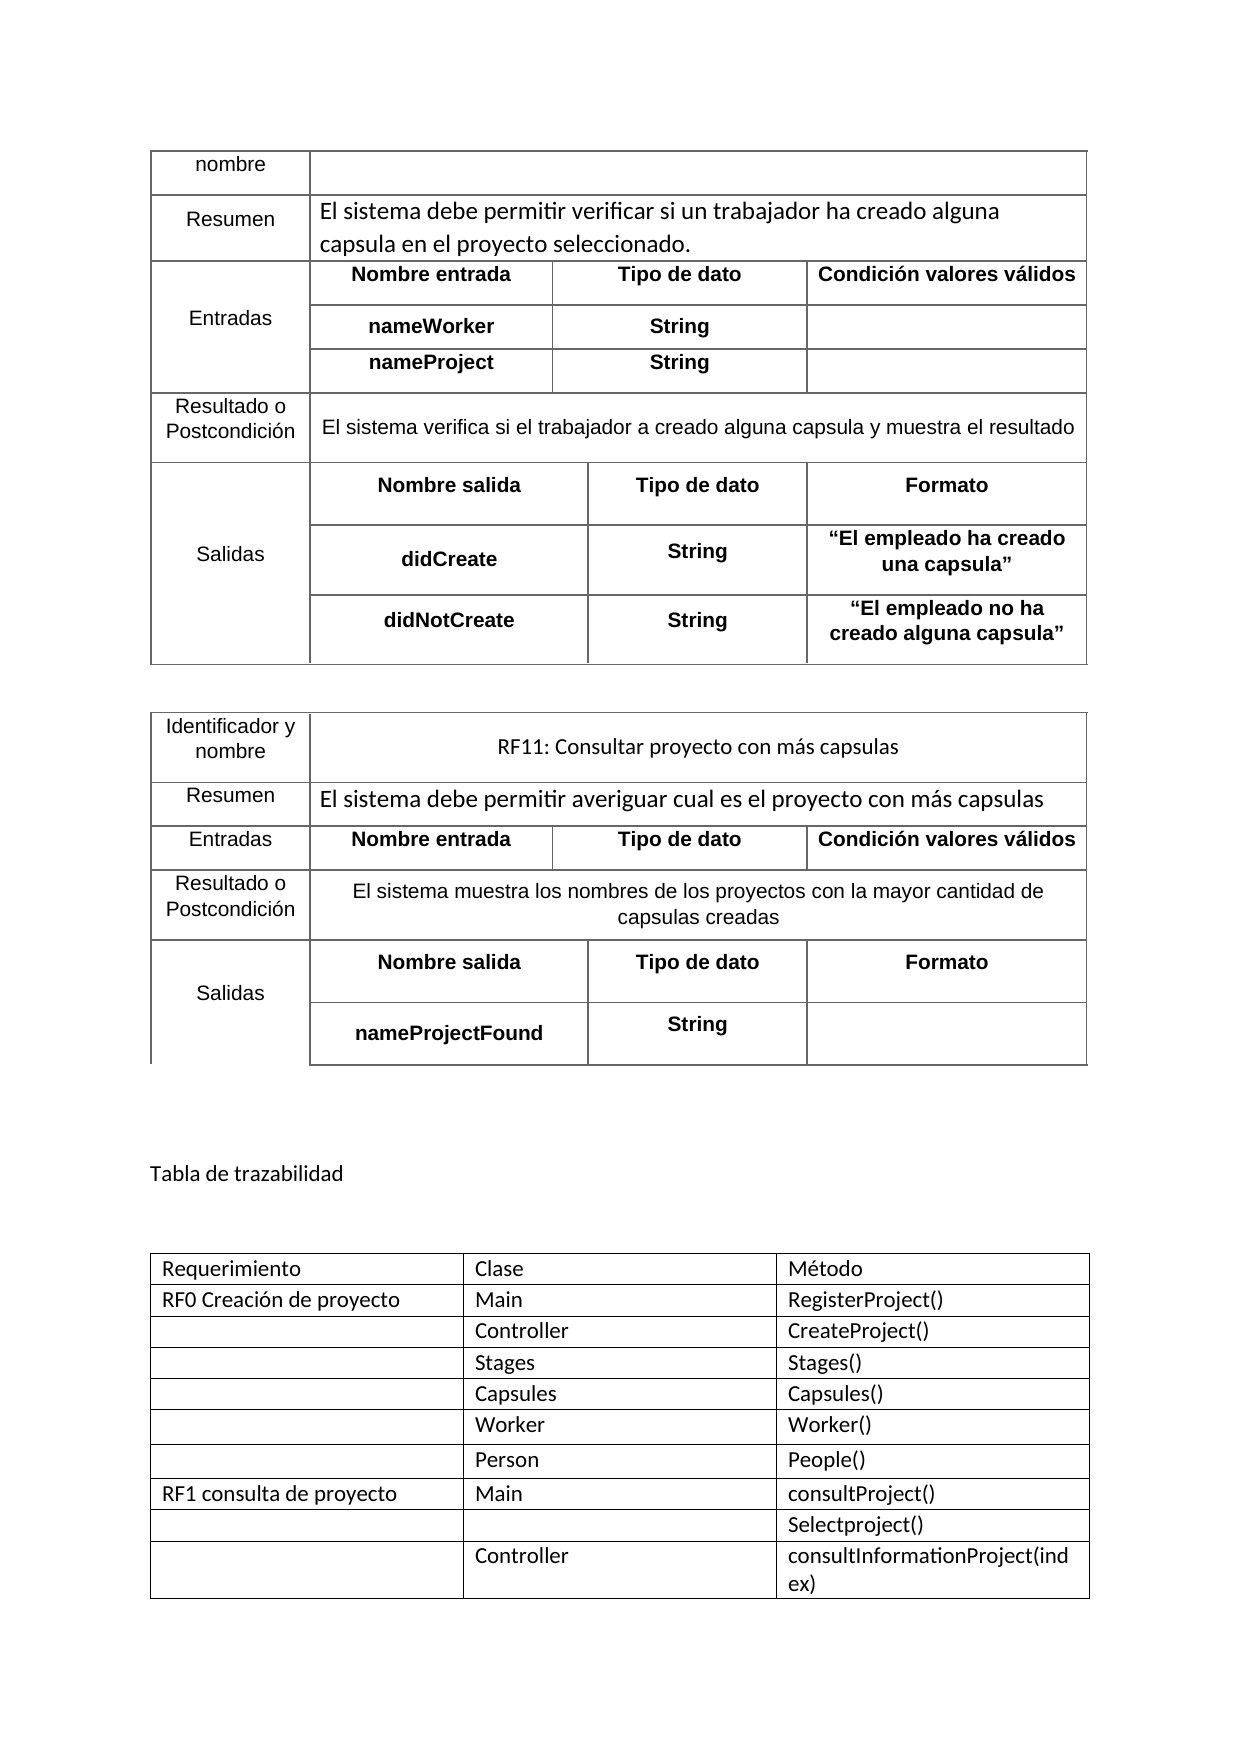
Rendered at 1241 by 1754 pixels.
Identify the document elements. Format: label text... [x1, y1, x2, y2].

table_cell RF0 Creación de proyecto [151, 1285, 463, 1316]
table_cell Controller [464, 1542, 776, 1598]
table_cell Worker() [777, 1410, 1089, 1444]
table_cell RegisterProject() [777, 1285, 1089, 1316]
table_cell [808, 306, 1086, 348]
text Tabla de trazabilidad [150, 1159, 1090, 1187]
table_cell El sistema debe permitir verificar si un trabajador ha creado alguna capsula en el proyecto seleccionado. [311, 196, 1086, 260]
table_cell People() [777, 1445, 1089, 1478]
table_cell consultInformationProject(index) [777, 1542, 1089, 1598]
table_cell Nombre salida [311, 941, 587, 1001]
table_cell Stages [464, 1348, 776, 1378]
table_cell [151, 1348, 463, 1378]
table_cell nameWorker [311, 306, 552, 348]
table_cell [808, 350, 1086, 392]
table_cell Stages() [777, 1348, 1089, 1378]
table_cell Formato [808, 941, 1086, 1001]
table_cell Tipo de dato [553, 827, 806, 869]
table_header Método [777, 1254, 1089, 1284]
table_cell String [589, 1003, 806, 1064]
table_cell Nombre salida [311, 463, 587, 524]
table_cell RF1 consulta de proyecto [151, 1479, 463, 1509]
table_cell Resultado o Postcondición [152, 871, 309, 939]
table_header Identificador y nombre [152, 713, 310, 781]
table_cell [808, 1003, 1086, 1064]
table_header Clase [464, 1254, 776, 1284]
table_cell String [589, 526, 806, 594]
table_cell Tipo de dato [589, 463, 806, 524]
table_cell El sistema debe permitir averiguar cual es el proyecto con más capsulas [311, 783, 1086, 825]
table_cell Main [464, 1479, 776, 1509]
table_cell Entradas [152, 262, 309, 392]
table_cell [151, 1510, 463, 1541]
table_cell Formato [808, 463, 1086, 524]
table_cell Person [464, 1445, 776, 1478]
table_cell Capsules [464, 1379, 776, 1409]
table_cell [151, 1445, 463, 1478]
table_cell Selectproject() [777, 1510, 1089, 1541]
table_header Requerimiento [151, 1254, 463, 1284]
table_cell Nombre entrada [311, 827, 552, 869]
table_cell String [553, 306, 806, 348]
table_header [152, 152, 309, 194]
table_cell El sistema verifica si el trabajador a creado alguna capsula y muestra el resultado [311, 394, 1086, 462]
table_cell Controller [464, 1317, 776, 1347]
table_cell El sistema muestra los nombres de los proyectos con la mayor cantidad de capsulas creadas [311, 871, 1086, 939]
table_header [311, 152, 1086, 194]
table_cell Condición valores válidos [808, 827, 1086, 869]
table_cell Tipo de dato [553, 262, 806, 304]
table_cell [151, 1410, 463, 1444]
table_cell “El empleado ha creado una capsula” [808, 526, 1086, 594]
table_cell Salidas [152, 463, 309, 663]
table_cell Capsules() [777, 1379, 1089, 1409]
table_cell Nombre entrada [311, 262, 552, 304]
table_cell Worker [464, 1410, 776, 1444]
table_cell Main [464, 1285, 776, 1316]
table_header RF11: Consultar proyecto con más capsulas [311, 713, 1086, 781]
table_cell String [589, 596, 806, 663]
table_cell Condición valores válidos [808, 262, 1086, 304]
table_cell nameProjectFound [311, 1003, 587, 1064]
table_cell Entradas [152, 827, 309, 869]
table_cell Resultado o Postcondición [152, 394, 309, 462]
table_cell consultProject() [777, 1479, 1089, 1509]
table_cell didCreate [311, 526, 587, 594]
table_cell nameProject [311, 350, 552, 392]
table_cell didNotCreate [311, 596, 587, 663]
table_cell Salidas [152, 941, 309, 1064]
table_cell String [553, 350, 806, 392]
table_cell CreateProject() [777, 1317, 1089, 1347]
table_cell [151, 1317, 463, 1347]
table_cell Tipo de dato [589, 941, 806, 1001]
table_cell [151, 1542, 463, 1598]
table_cell “El empleado no ha creado alguna capsula” [808, 596, 1086, 663]
table_cell [151, 1379, 463, 1409]
table_cell Resumen [152, 783, 309, 825]
table_cell [464, 1510, 776, 1541]
table_cell Resumen [152, 196, 309, 260]
